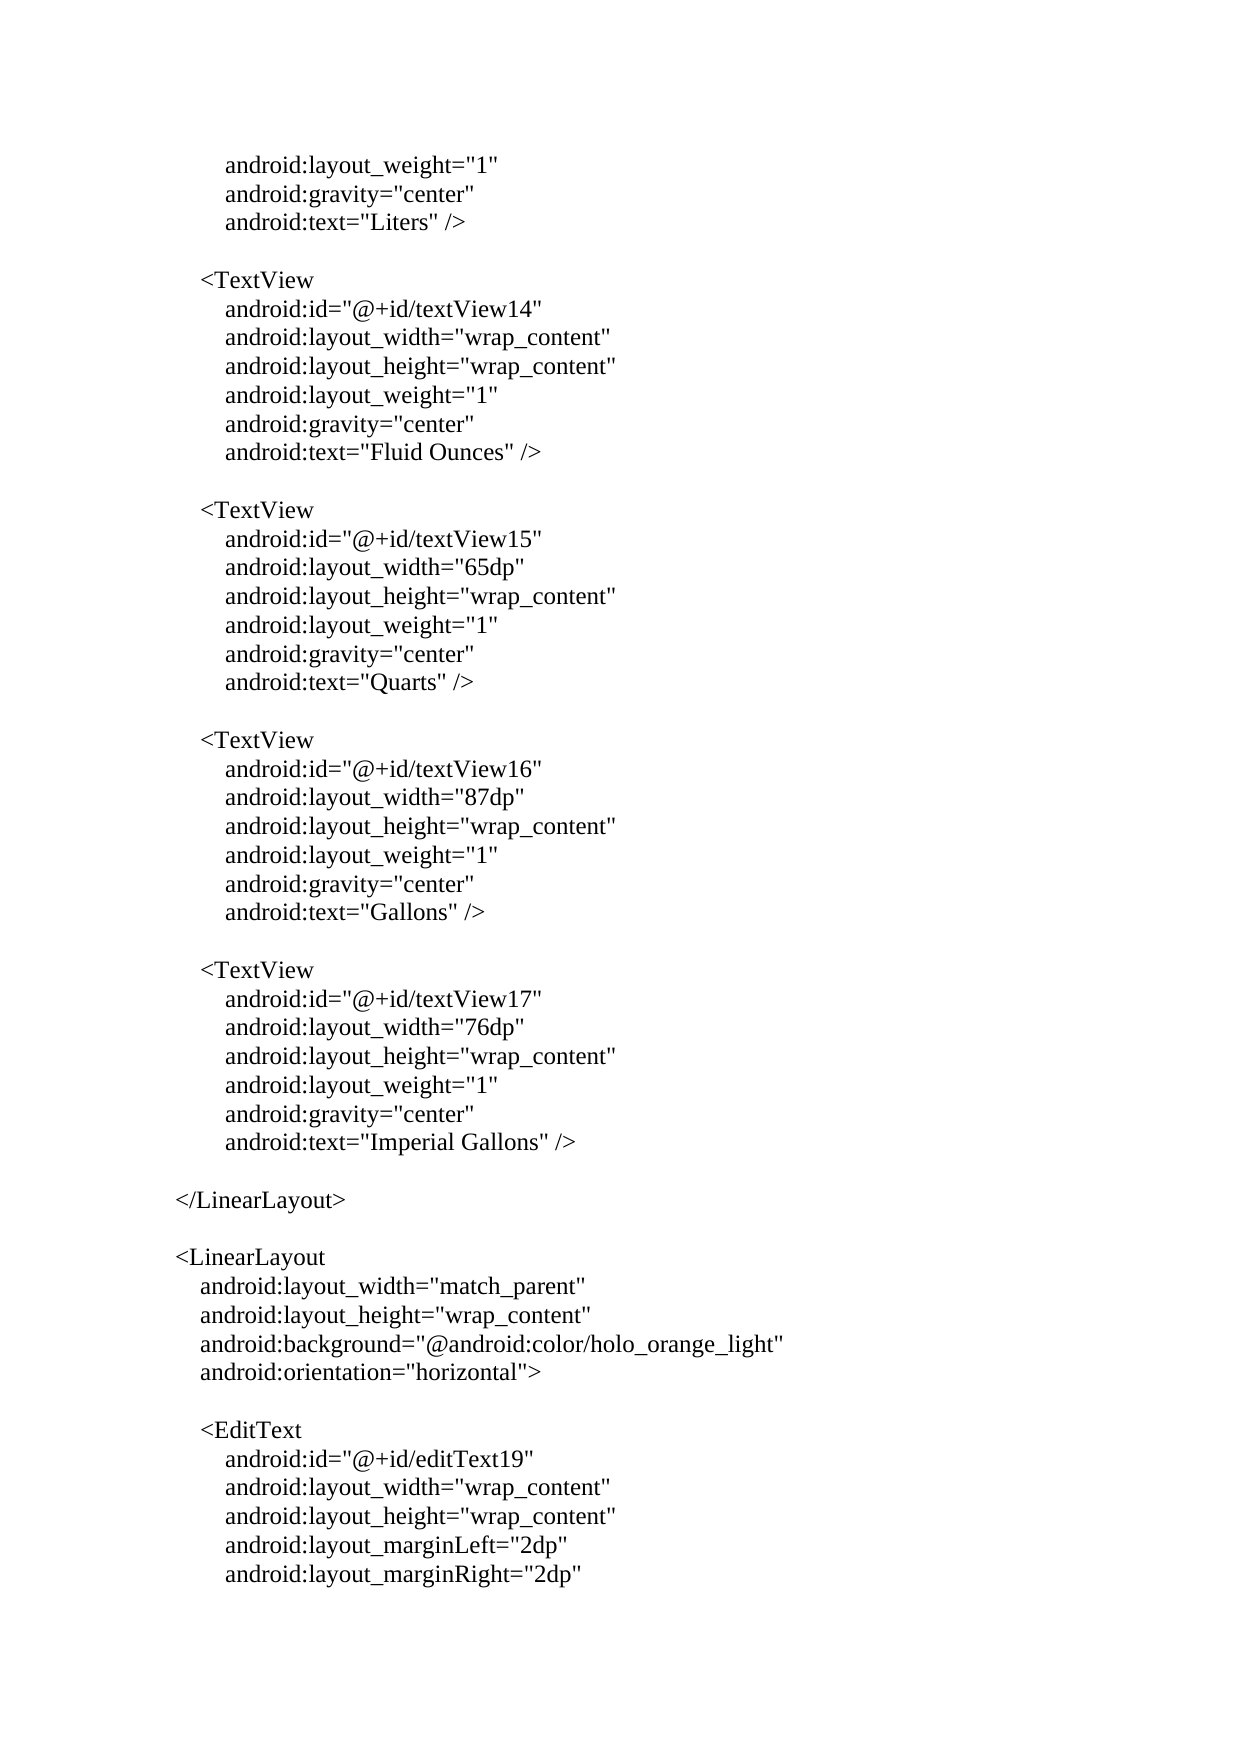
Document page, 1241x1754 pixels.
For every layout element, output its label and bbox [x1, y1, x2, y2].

text [150, 150, 1090, 1587]
